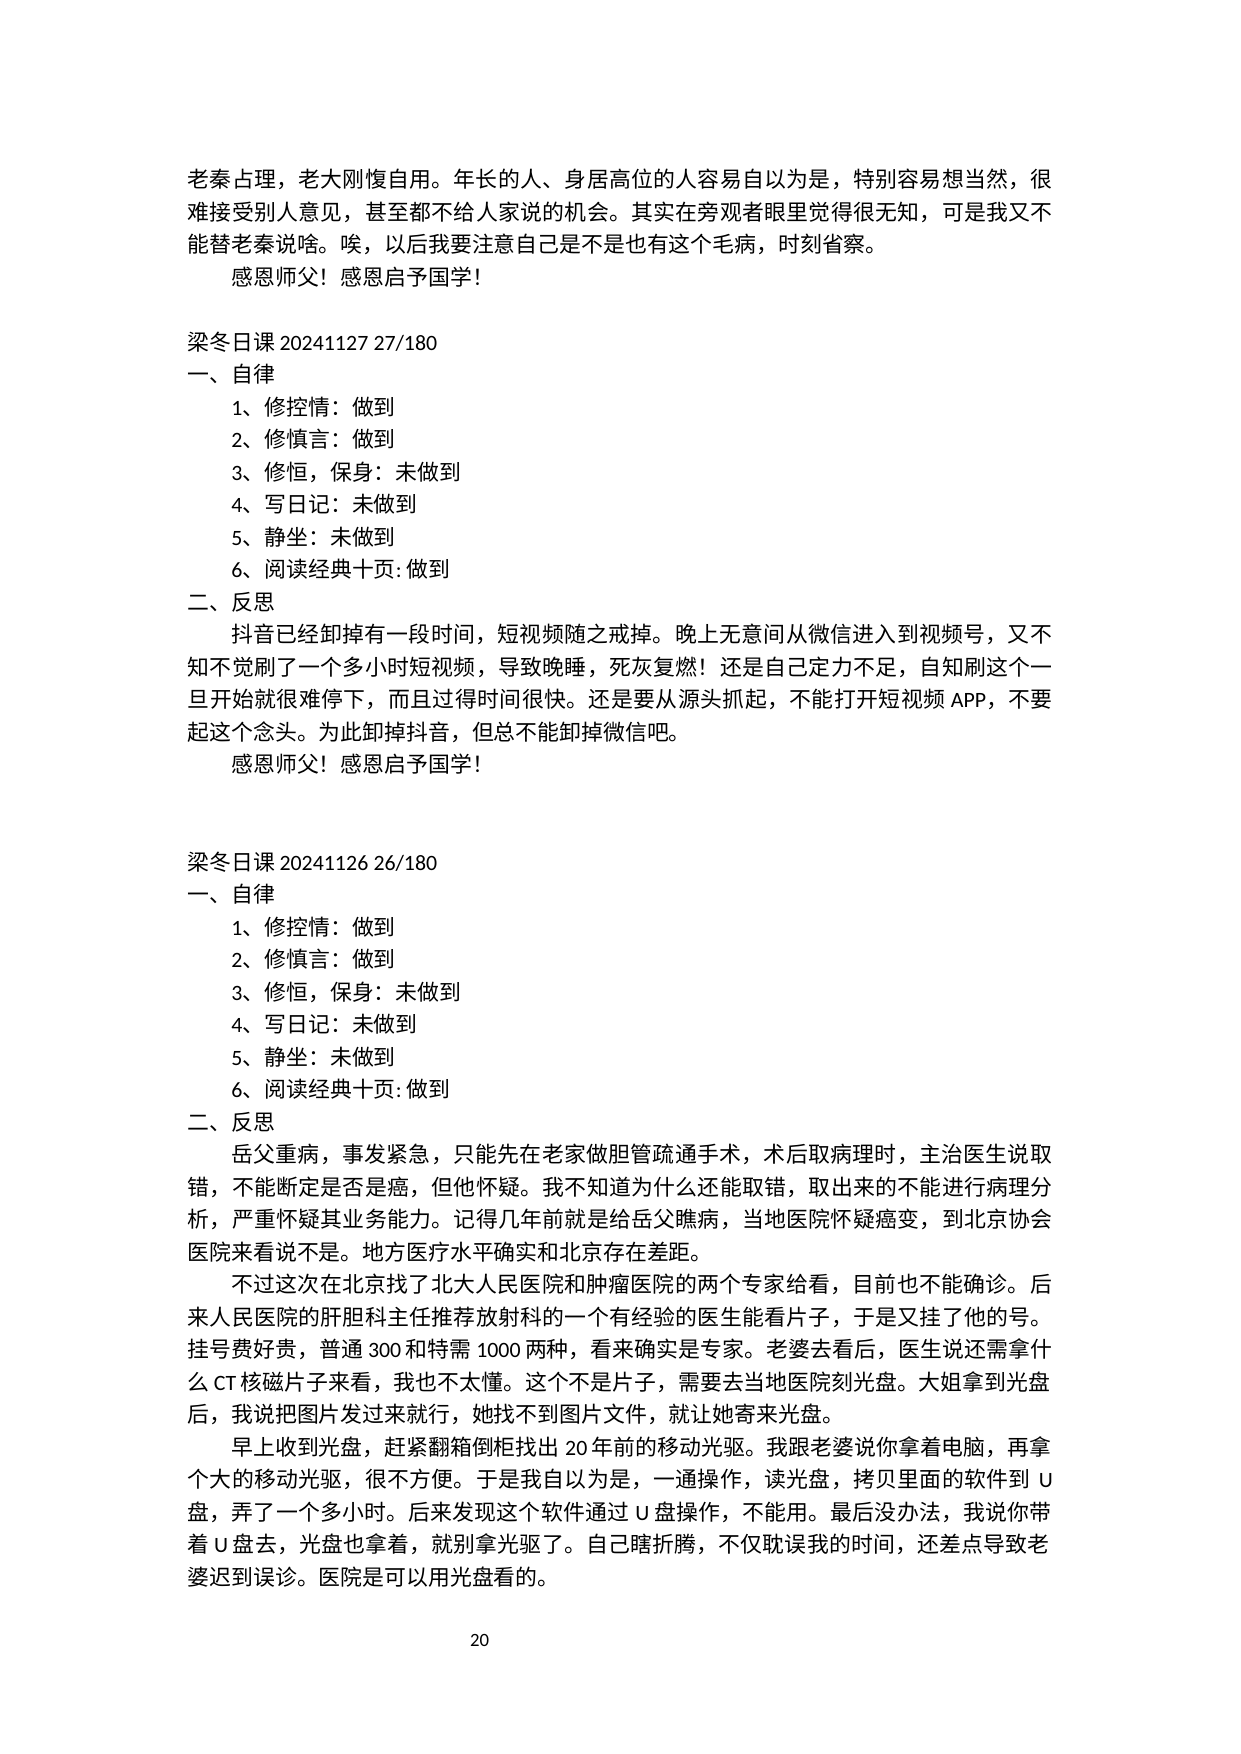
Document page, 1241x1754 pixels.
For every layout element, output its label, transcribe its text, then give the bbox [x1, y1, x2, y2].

text 6、阅读经典十页: 做到 [187, 1072, 1053, 1104]
text 梁冬日课20241126 26/180 [187, 844, 1053, 877]
text 早上收到光盘，赶紧翻箱倒柜找出20年前的移动光驱。我跟老婆说你拿着电脑，再拿个大的移动光驱，很不方便。于是我自以为是，一通操作，读光盘，拷贝里面的软件到U盘，弄了一个多小时。后来发现这个软件通过U盘操作，不能用。最后没办法，我说你带着U盘去，光盘也拿着，就别拿光驱了。自己瞎折腾，不仅耽误我的时间，还差点导致老婆迟到误诊。医院是可以用光盘看的。 [187, 1429, 1053, 1592]
text 3、修恒，保身：未做到 [187, 454, 1053, 487]
text 2、修慎言：做到 [187, 422, 1053, 454]
text 感恩师父！感恩启予国学！ [187, 747, 1053, 779]
text 3、修恒，保身：未做到 [187, 974, 1053, 1007]
text 岳父重病，事发紧急，只能先在老家做胆管疏通手术，术后取病理时，主治医生说取错，不能断定是否是癌，但他怀疑。我不知道为什么还能取错，取出来的不能进行病理分析，严重怀疑其业务能力。记得几年前就是给岳父瞧病，当地医院怀疑癌变，到北京协会医院来看说不是。地方医疗水平确实和北京存在差距。 [187, 1137, 1053, 1267]
text 二、反思 [187, 584, 1053, 617]
text 梁冬日课20241127 27/180 [187, 324, 1053, 357]
text 6、阅读经典十页: 做到 [187, 552, 1053, 584]
text 1、修控情：做到 [187, 909, 1053, 942]
text 二、反思 [187, 1104, 1053, 1137]
text 抖音已经卸掉有一段时间，短视频随之戒掉。晚上无意间从微信进入到视频号，又不知不觉刷了一个多小时短视频，导致晚睡，死灰复燃！还是自己定力不足，自知刷这个一旦开始就很难停下，而且过得时间很快。还是要从源头抓起，不能打开短视频APP，不要起这个念头。为此卸掉抖音，但总不能卸掉微信吧。 [187, 617, 1053, 747]
text 感恩师父！感恩启予国学！ [187, 259, 1053, 292]
text 一、自律 [187, 877, 1053, 909]
text 2、修慎言：做到 [187, 942, 1053, 974]
text 5、静坐：未做到 [187, 519, 1053, 552]
text 4、写日记：未做到 [187, 1007, 1053, 1039]
text 不过这次在北京找了北大人民医院和肿瘤医院的两个专家给看，目前也不能确诊。后来人民医院的肝胆科主任推荐放射科的一个有经验的医生能看片子，于是又挂了他的号。挂号费好贵，普通300和特需1000两种，看来确实是专家。老婆去看后，医生说还需拿什么CT核磁片子来看，我也不太懂。这个不是片子，需要去当地医院刻光盘。大姐拿到光盘后，我说把图片发过来就行，她找不到图片文件，就让她寄来光盘。 [187, 1267, 1053, 1429]
text 1、修控情：做到 [187, 389, 1053, 422]
text 4、写日记：未做到 [187, 487, 1053, 519]
text 一、自律 [187, 357, 1053, 389]
text 5、静坐：未做到 [187, 1039, 1053, 1072]
